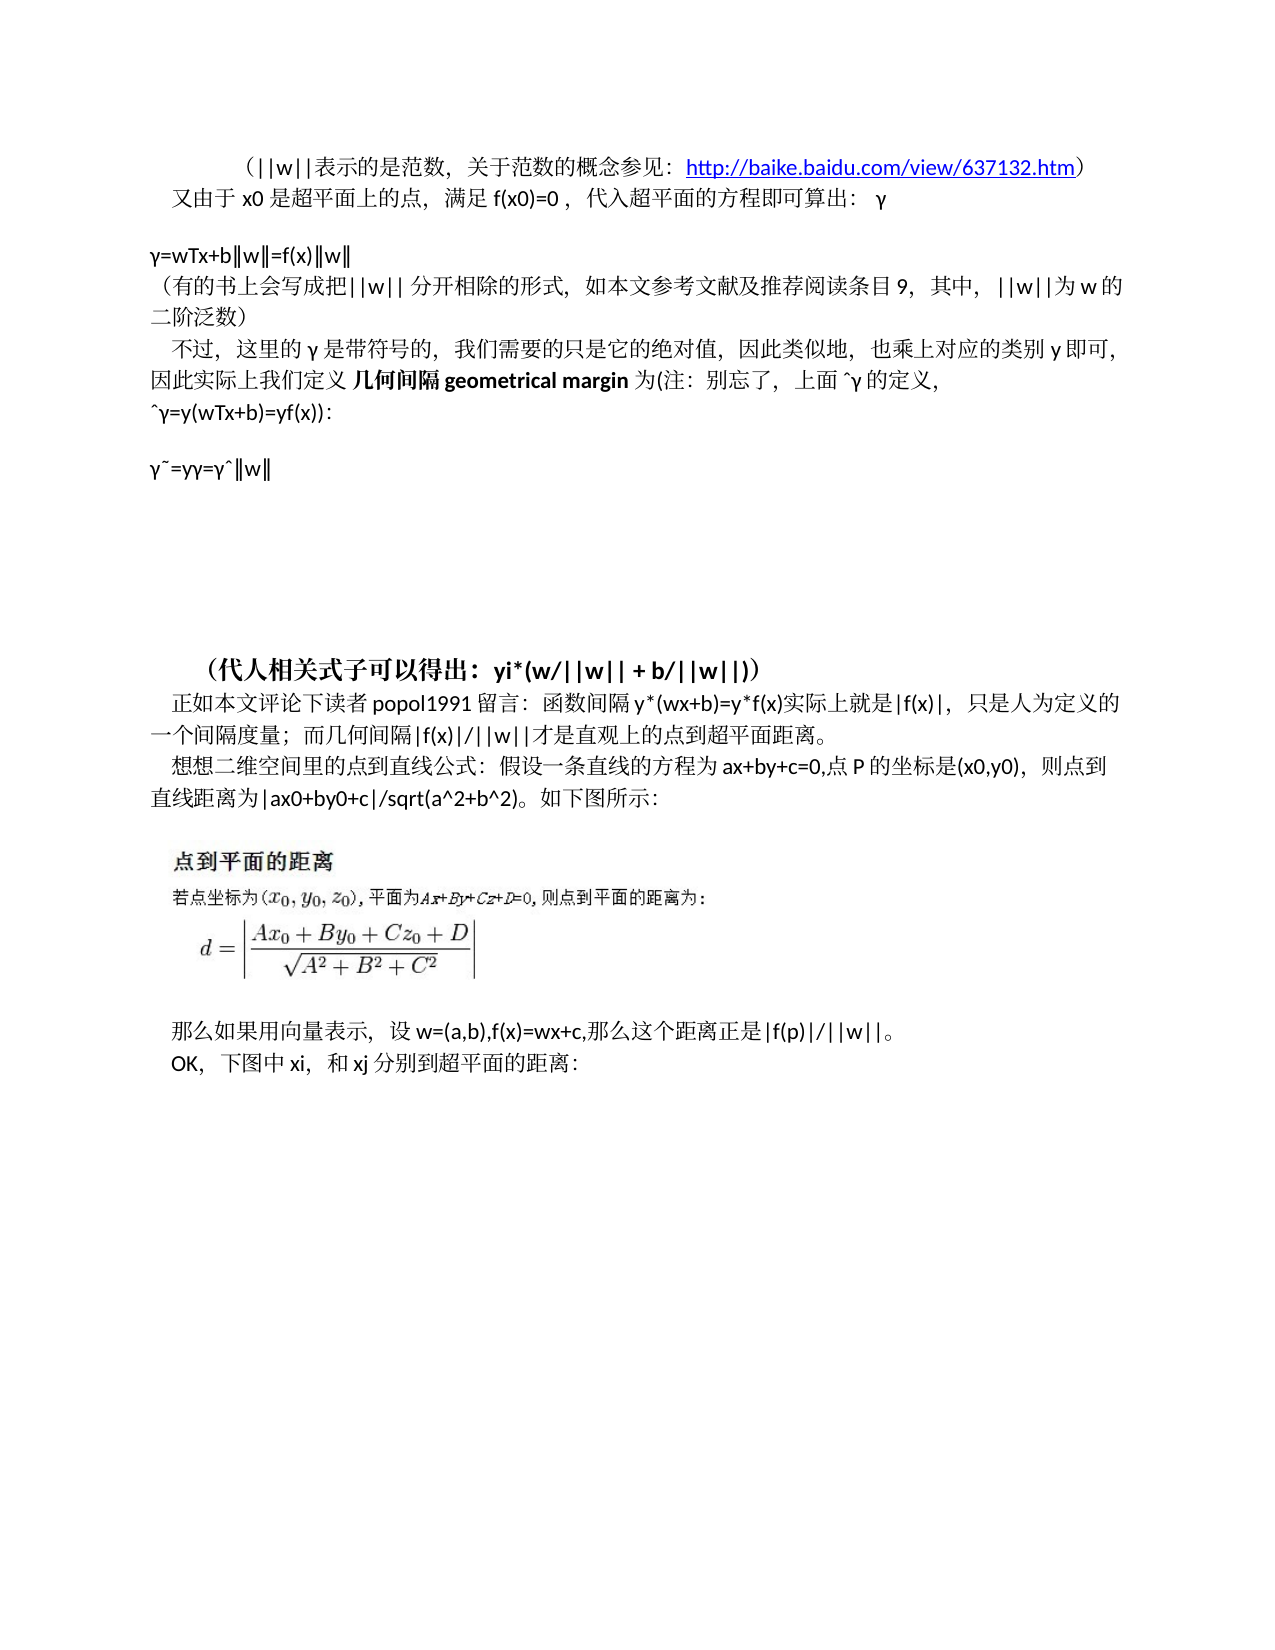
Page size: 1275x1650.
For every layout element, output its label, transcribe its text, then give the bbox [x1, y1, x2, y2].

text （||w||表示的是范数，关于范数的概念参见：http://baike.baidu.com/view/637132.htm） [150, 150, 1125, 181]
picture [150, 840, 807, 987]
text γ˜=yγ=γˆ∥w∥ [150, 454, 1125, 482]
text 想想二维空间里的点到直线公式：假设一条直线的方程为ax+by+c=0,点P的坐标是(x0,y0)，则点到直线距离为|ax0+by0+c|/sqrt(a^2+b^2)。如下图所示： [150, 749, 1125, 812]
text 正如本文评论下读者popol1991留言：函数间隔y*(wx+b)=y*f(x)实际上就是|f(x)|，只是人为定义的一个间隔度量；而几何间隔|f(x)|/||w||才是直观上的点到超平面距离。 [150, 686, 1125, 749]
text 又由于 x0 是超平面上的点，满足 f(x0)=0 ，代入超平面的方程即可算出： γ [150, 181, 1125, 213]
text γ=wTx+b∥w∥=f(x)∥w∥ [150, 241, 1125, 269]
text OK，下图中xi，和xj分别到超平面的距离： [150, 1046, 1125, 1077]
text 不过，这里的 γ 是带符号的，我们需要的只是它的绝对值，因此类似地，也乘上对应的类别 y即可，因此实际上我们定义 几何间隔geometrical margin 为(注：别忘了，上面ˆγ的定义，ˆγ=y(wTx+b)=yf(x))： [150, 332, 1125, 426]
text （有的书上会写成把||w|| 分开相除的形式，如本文参考文献及推荐阅读条目9，其中，||w||为w的二阶泛数） [150, 269, 1125, 332]
text （代人相关式子可以得出：yi*(w/||w|| + b/||w||)） [194, 650, 1125, 686]
text 那么如果用向量表示，设w=(a,b),f(x)=wx+c,那么这个距离正是|f(p)|/||w||。 [150, 1014, 1125, 1046]
